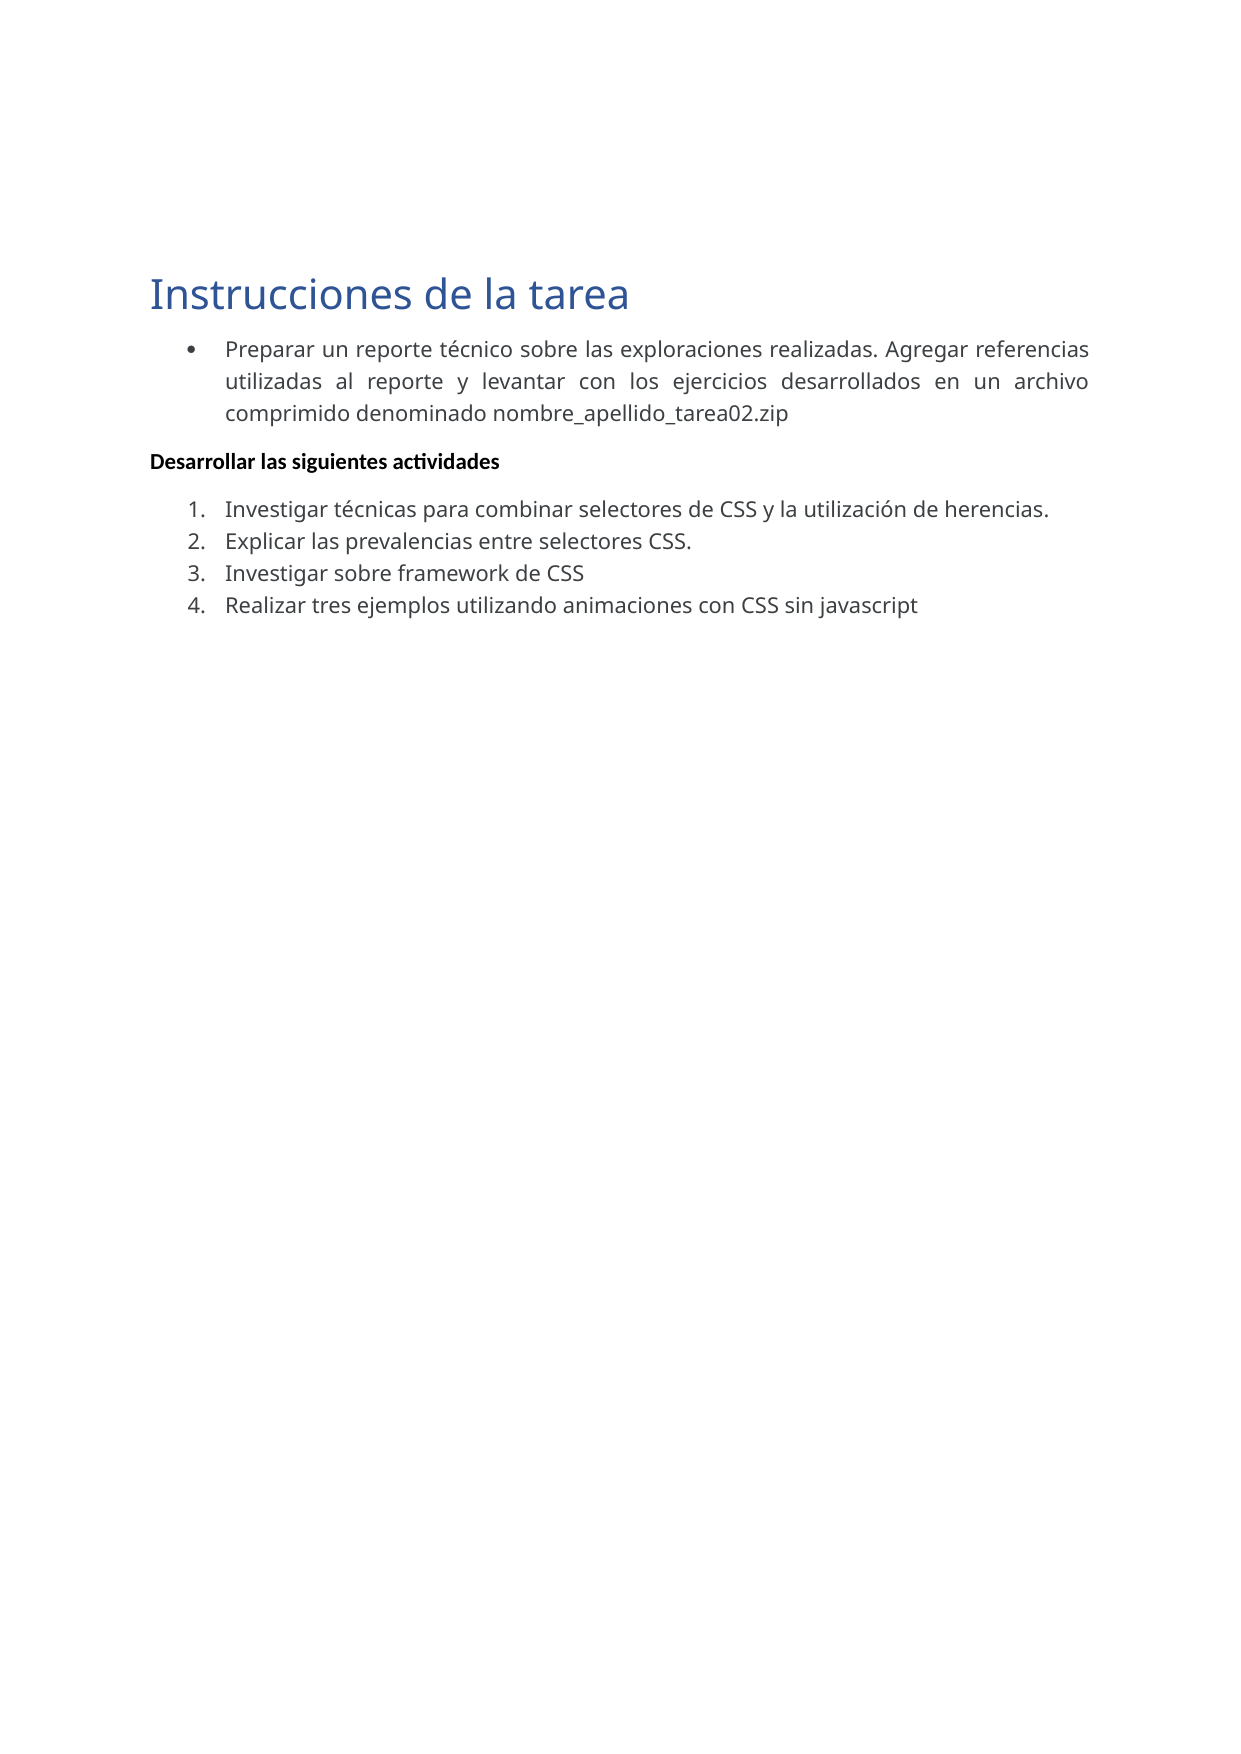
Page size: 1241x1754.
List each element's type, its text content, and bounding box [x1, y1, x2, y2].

list Investigar técnicas para combinar selectores de CSS y la utilización de herencias. [187, 494, 1090, 524]
list Realizar tres ejemplos utilizando animaciones con CSS sin javascript [187, 590, 1090, 620]
subtitle Instrucciones de la tarea [150, 264, 1090, 321]
list Explicar las prevalencias entre selectores CSS. [187, 526, 1090, 556]
text Desarrollar las siguientes actividades [150, 447, 1090, 475]
list Investigar sobre framework de CSS [187, 558, 1090, 588]
list Preparar un reporte técnico sobre las exploraciones realizadas. Agregar referencias utilizadas al reporte y levantar con los ejercicios desarrollados en un archivo comprimido denominado nombre_apellido_tarea02.zip [187, 334, 1090, 428]
